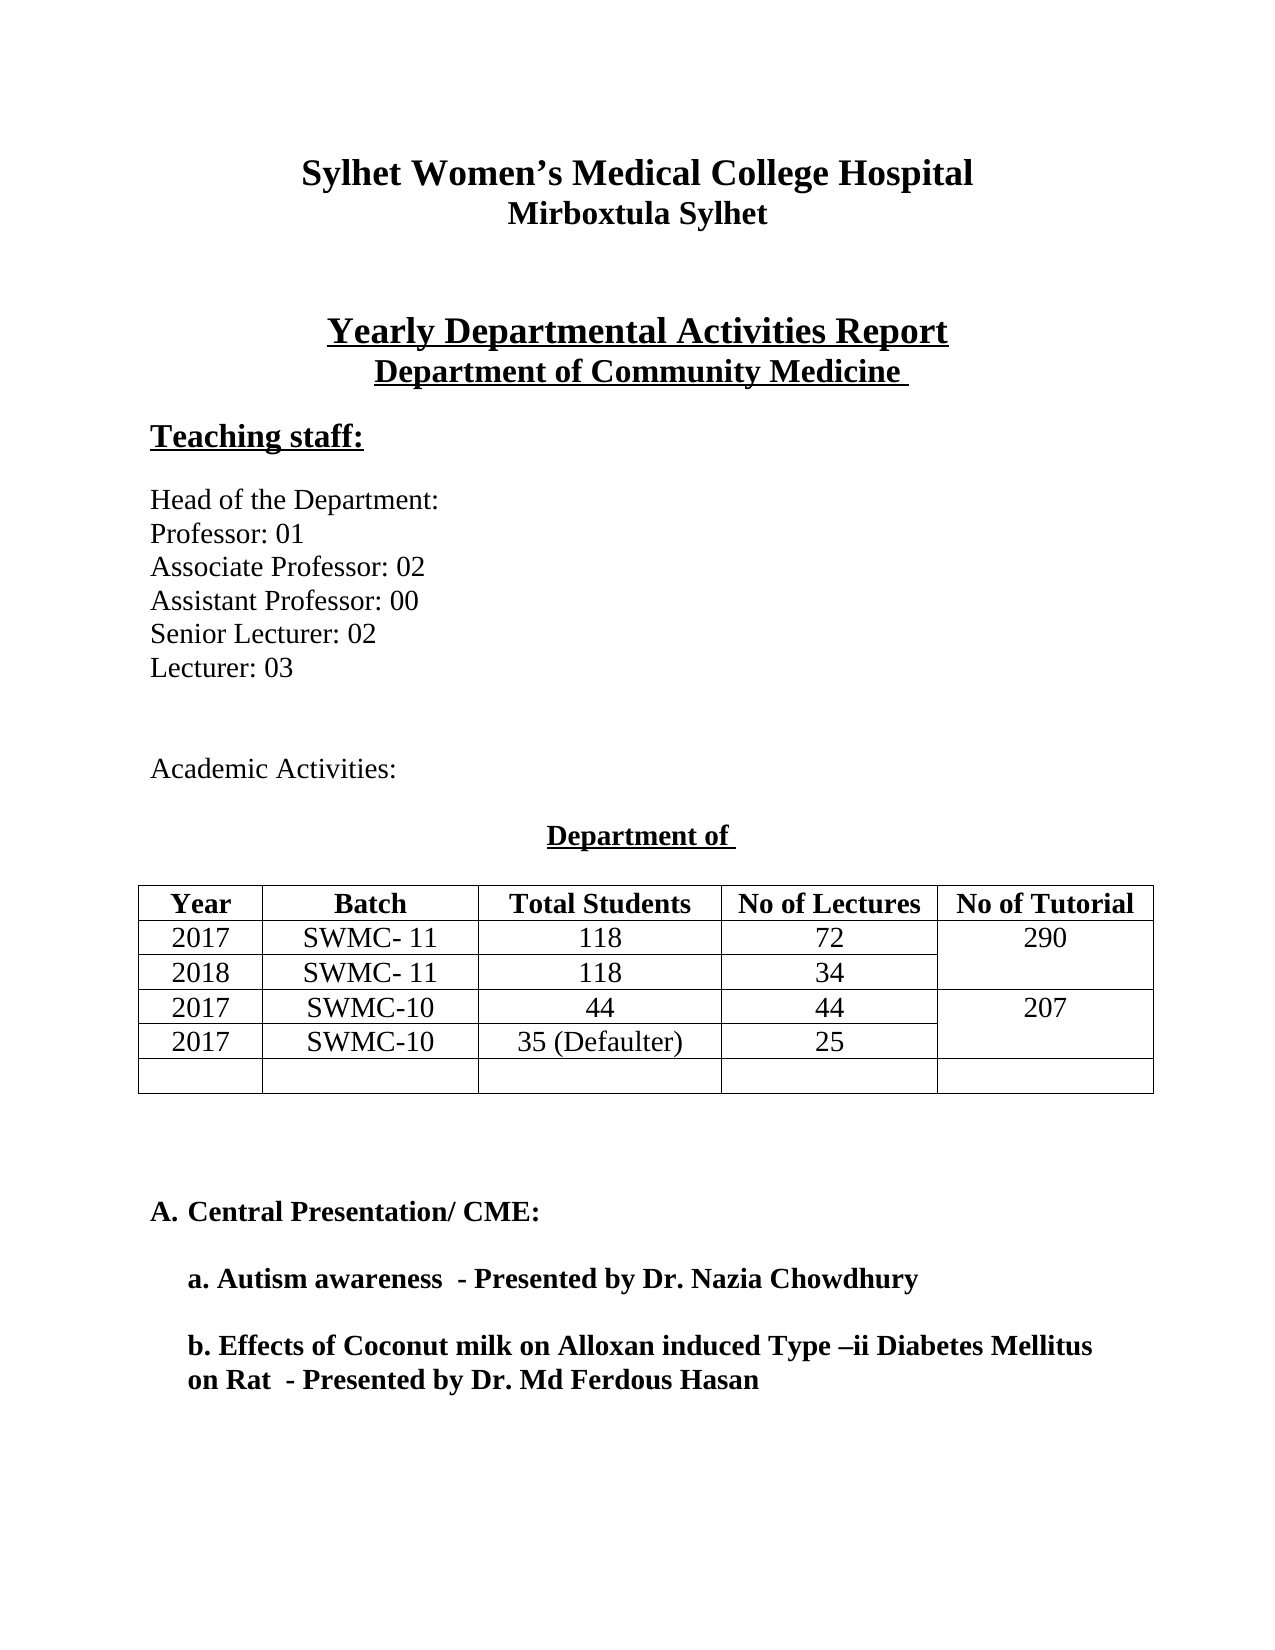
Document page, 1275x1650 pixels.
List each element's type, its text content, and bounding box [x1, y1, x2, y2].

table_cell 118 [479, 921, 721, 954]
text Lecturer: 03 [150, 650, 1125, 684]
text Associate Professor: 02 [150, 549, 1125, 583]
table_cell SWMC-10 [263, 1024, 478, 1058]
table_cell 35 (Defaulter) [479, 1024, 721, 1058]
table_cell 118 [479, 955, 721, 989]
text Department of Community Medicine [150, 351, 1125, 389]
table_cell 290 [938, 921, 1153, 989]
table_cell SWMC- 11 [263, 921, 478, 954]
table_cell 2017 [139, 990, 262, 1023]
text Sylhet Women’s Medical College Hospital [150, 150, 1125, 193]
table_cell 44 [722, 990, 937, 1023]
text b. Effects of Coconut milk on Alloxan induced Type –ii Diabetes Mellitus on Rat - Presented by Dr. Md Ferdous Hasan [187, 1328, 1125, 1395]
text Professor: 01 [150, 516, 1125, 549]
table_cell [722, 1059, 937, 1092]
table_header Total Students [479, 886, 721, 919]
table_header No of Lectures [722, 886, 937, 919]
text Assistant Professor: 00 [150, 583, 1125, 617]
text Senior Lecturer: 02 [150, 617, 1125, 650]
table_cell [938, 1059, 1153, 1092]
table_cell 2017 [139, 921, 262, 954]
table_cell 207 [938, 990, 1153, 1058]
text Yearly Departmental Activities Report [150, 308, 1125, 351]
table_cell 72 [722, 921, 937, 954]
table_cell [479, 1059, 721, 1092]
table_cell 2017 [139, 1024, 262, 1058]
text Mirboxtula Sylhet [150, 193, 1125, 231]
table_header Batch [263, 886, 478, 919]
table_cell [139, 1059, 262, 1092]
table_cell 34 [722, 955, 937, 989]
text Academic Activities: [150, 751, 1125, 784]
text Head of the Department: [150, 482, 1125, 516]
text Teaching staff: [150, 416, 1125, 454]
table_cell 2018 [139, 955, 262, 989]
table_cell [263, 1059, 478, 1092]
table_cell SWMC- 11 [263, 955, 478, 989]
text a. Autism awareness - Presented by Dr. Nazia Chowdhury [187, 1261, 1125, 1295]
text Department of [150, 818, 1125, 851]
list Central Presentation/ CME: [150, 1194, 1125, 1228]
table_cell 44 [479, 990, 721, 1023]
table_cell 25 [722, 1024, 937, 1058]
table_header Year [139, 886, 262, 919]
table_header No of Tutorial [938, 886, 1153, 919]
table_cell SWMC-10 [263, 990, 478, 1023]
